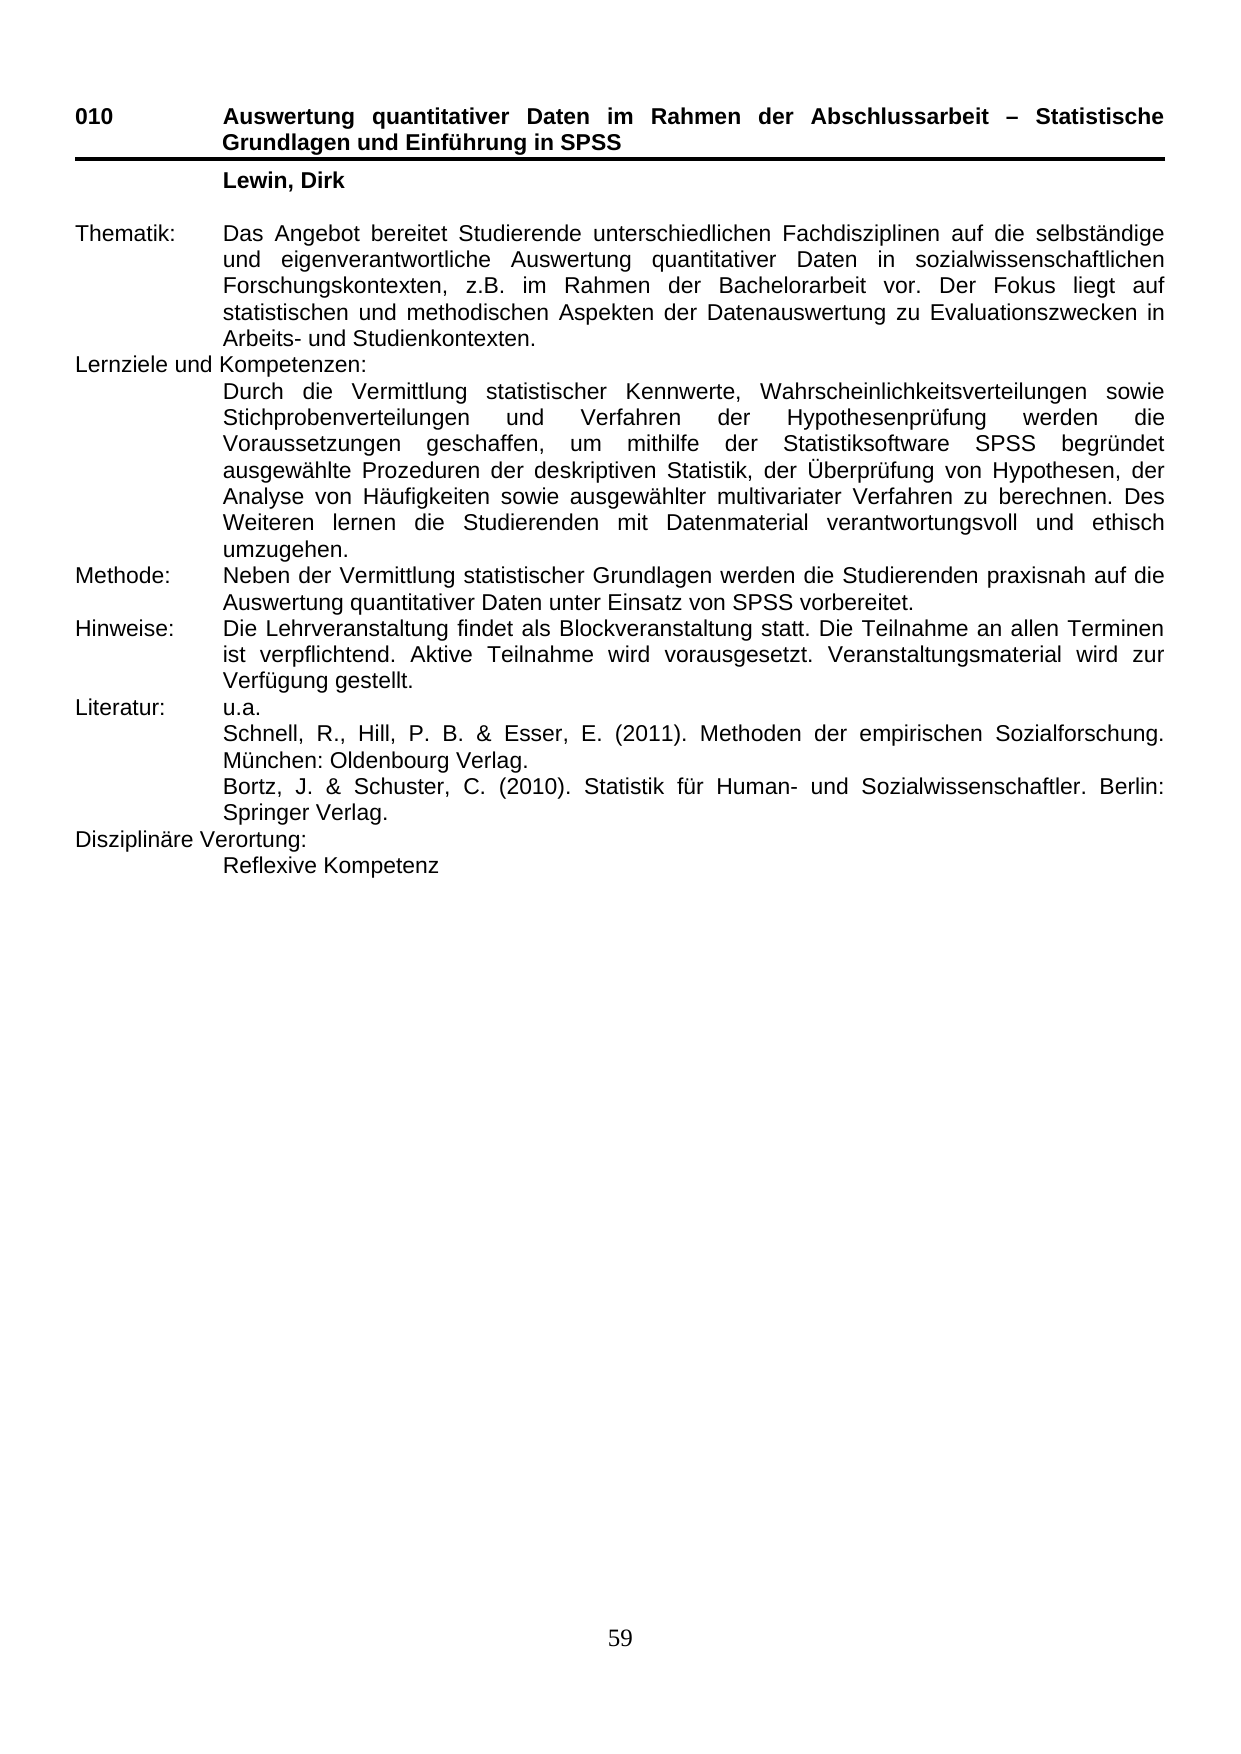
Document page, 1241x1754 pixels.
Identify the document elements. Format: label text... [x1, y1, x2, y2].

text Bortz, J. & Schuster, C. (2010). Statistik für Human- und Sozialwissenschaftler. Berlin: Springer Verlag. [75, 773, 1165, 826]
text Hinweise: Die Lehrveranstaltung findet als Blockveranstaltung statt. Die Teilnahme an allen Terminen ist verpflichtend. Aktive Teilnahme wird vorausgesetzt. Veranstaltungsmaterial wird zur Verfügung gestellt. [75, 615, 1165, 694]
text Reflexive Kompetenz [75, 852, 1165, 878]
text Methode: Neben der Vermittlung statistischer Grundlagen werden die Studierenden praxisnah auf die Auswertung quantitativer Daten unter Einsatz von SPSS vorbereitet. [75, 562, 1165, 615]
text Disziplinäre Verortung: [75, 826, 1165, 852]
text Durch die Vermittlung statistischer Kennwerte, Wahrscheinlichkeitsverteilungen sowie Stichprobenverteilungen und Verfahren der Hypothesenprüfung werden die Voraussetzungen geschaffen, um mithilfe der Statistiksoftware SPSS begründet ausgewählte Prozeduren der deskriptiven Statistik, der Überprüfung von Hypothesen, der Analyse von Häufigkeiten sowie ausgewählter multivariater Verfahren zu berechnen. Des Weiteren lernen die Studierenden mit Datenmaterial verantwortungsvoll und ethisch umzugehen. [75, 378, 1165, 562]
text Thematik: Das Angebot bereitet Studierende unterschiedlichen Fachdisziplinen auf die selbständige und eigenverantwortliche Auswertung quantitativer Daten in sozialwissenschaftlichen Forschungskontexten, z.B. im Rahmen der Bachelorarbeit vor. Der Fokus liegt auf statistischen und methodischen Aspekten der Datenauswertung zu Evaluationszwecken in Arbeits- und Studienkontexten. [75, 219, 1165, 351]
text Lernziele und Kompetenzen: [75, 351, 1165, 378]
text 010 Auswertung quantitativer Daten im Rahmen der Abschlussarbeit – Statistische Grundlagen und Einführung in SPSS [75, 103, 1165, 157]
text Schnell, R., Hill, P. B. & Esser, E. (2011). Methoden der empirischen Sozialforschung. München: Oldenbourg Verlag. [75, 720, 1165, 773]
text Lewin, Dirk [75, 167, 1165, 193]
text Literatur: u.a. [75, 694, 1165, 720]
